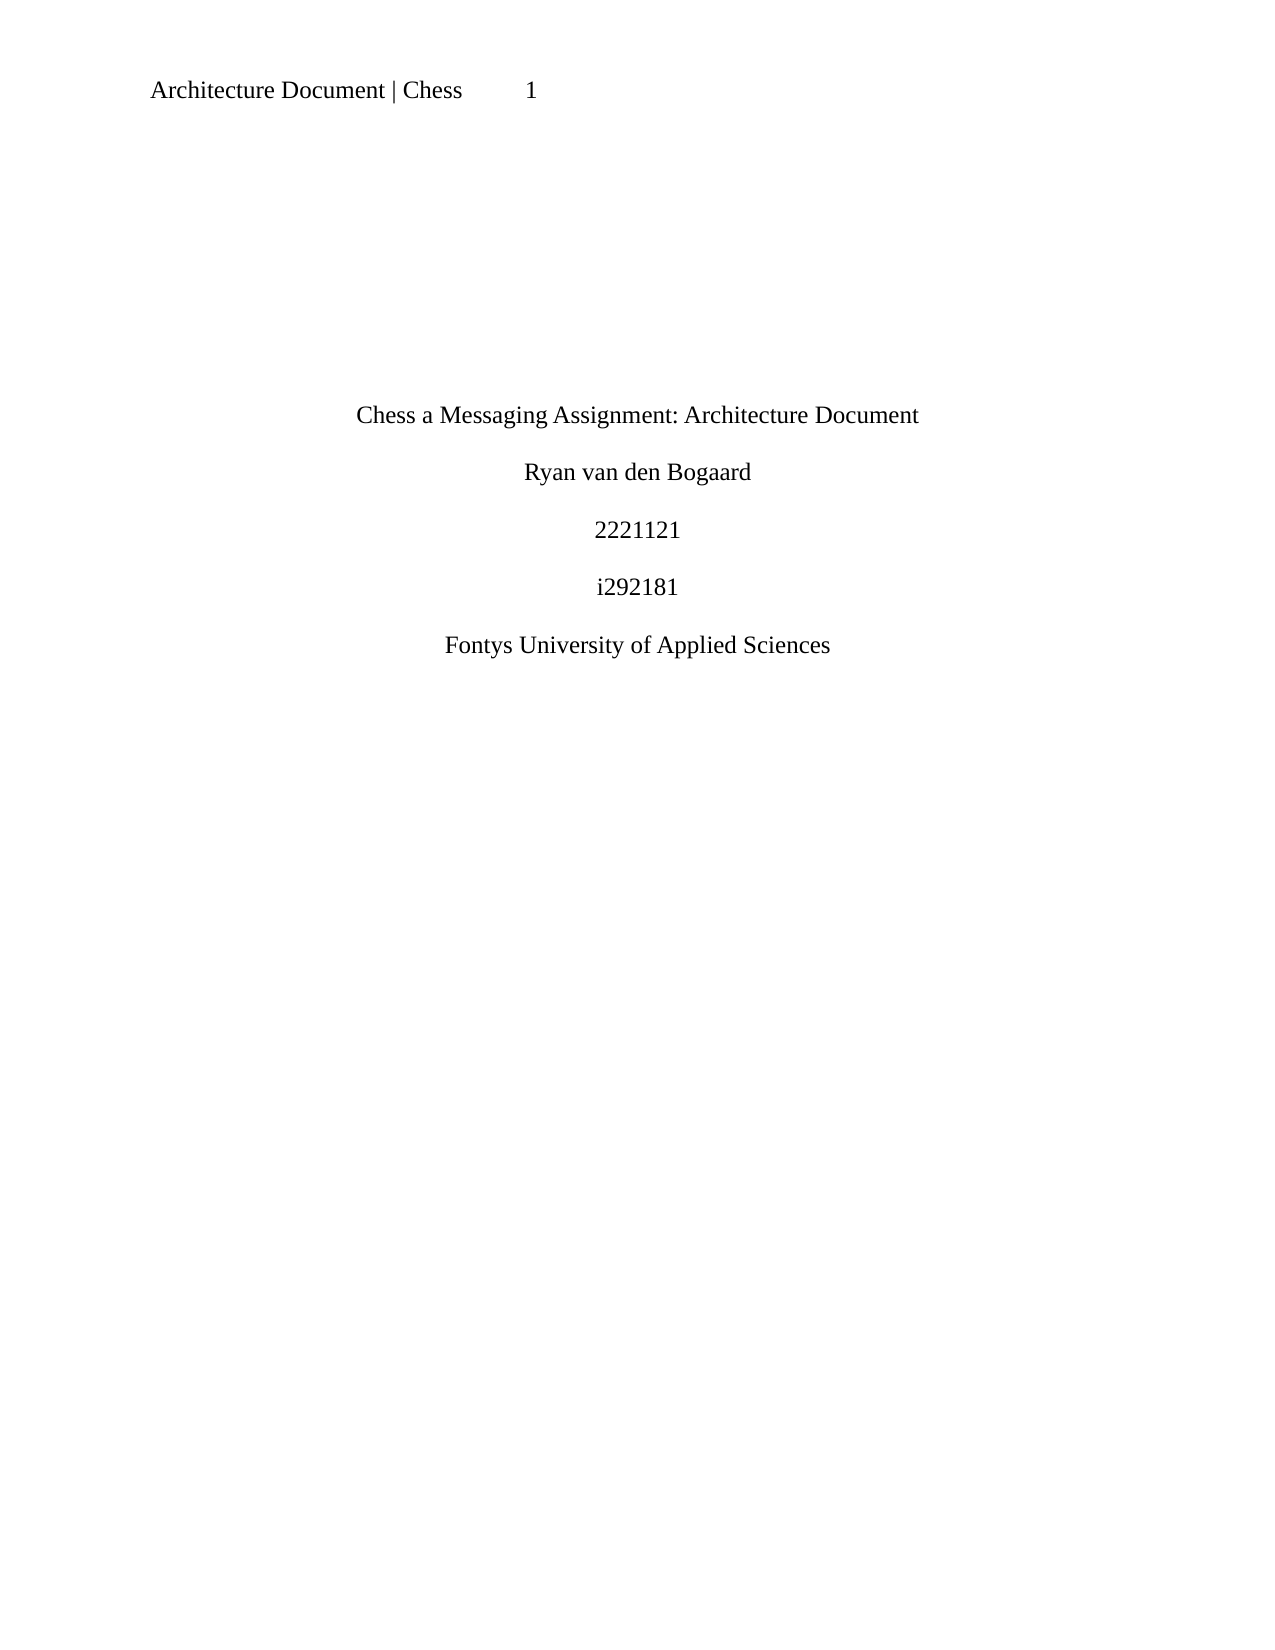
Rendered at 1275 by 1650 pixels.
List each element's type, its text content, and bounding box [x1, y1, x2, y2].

title Ryan van den Bogaard [150, 457, 1125, 486]
title 2221121 [150, 515, 1125, 544]
title i292181 [150, 572, 1125, 601]
title Fontys University of Applied Sciences [150, 630, 1125, 659]
title Chess a [150, 400, 1125, 429]
